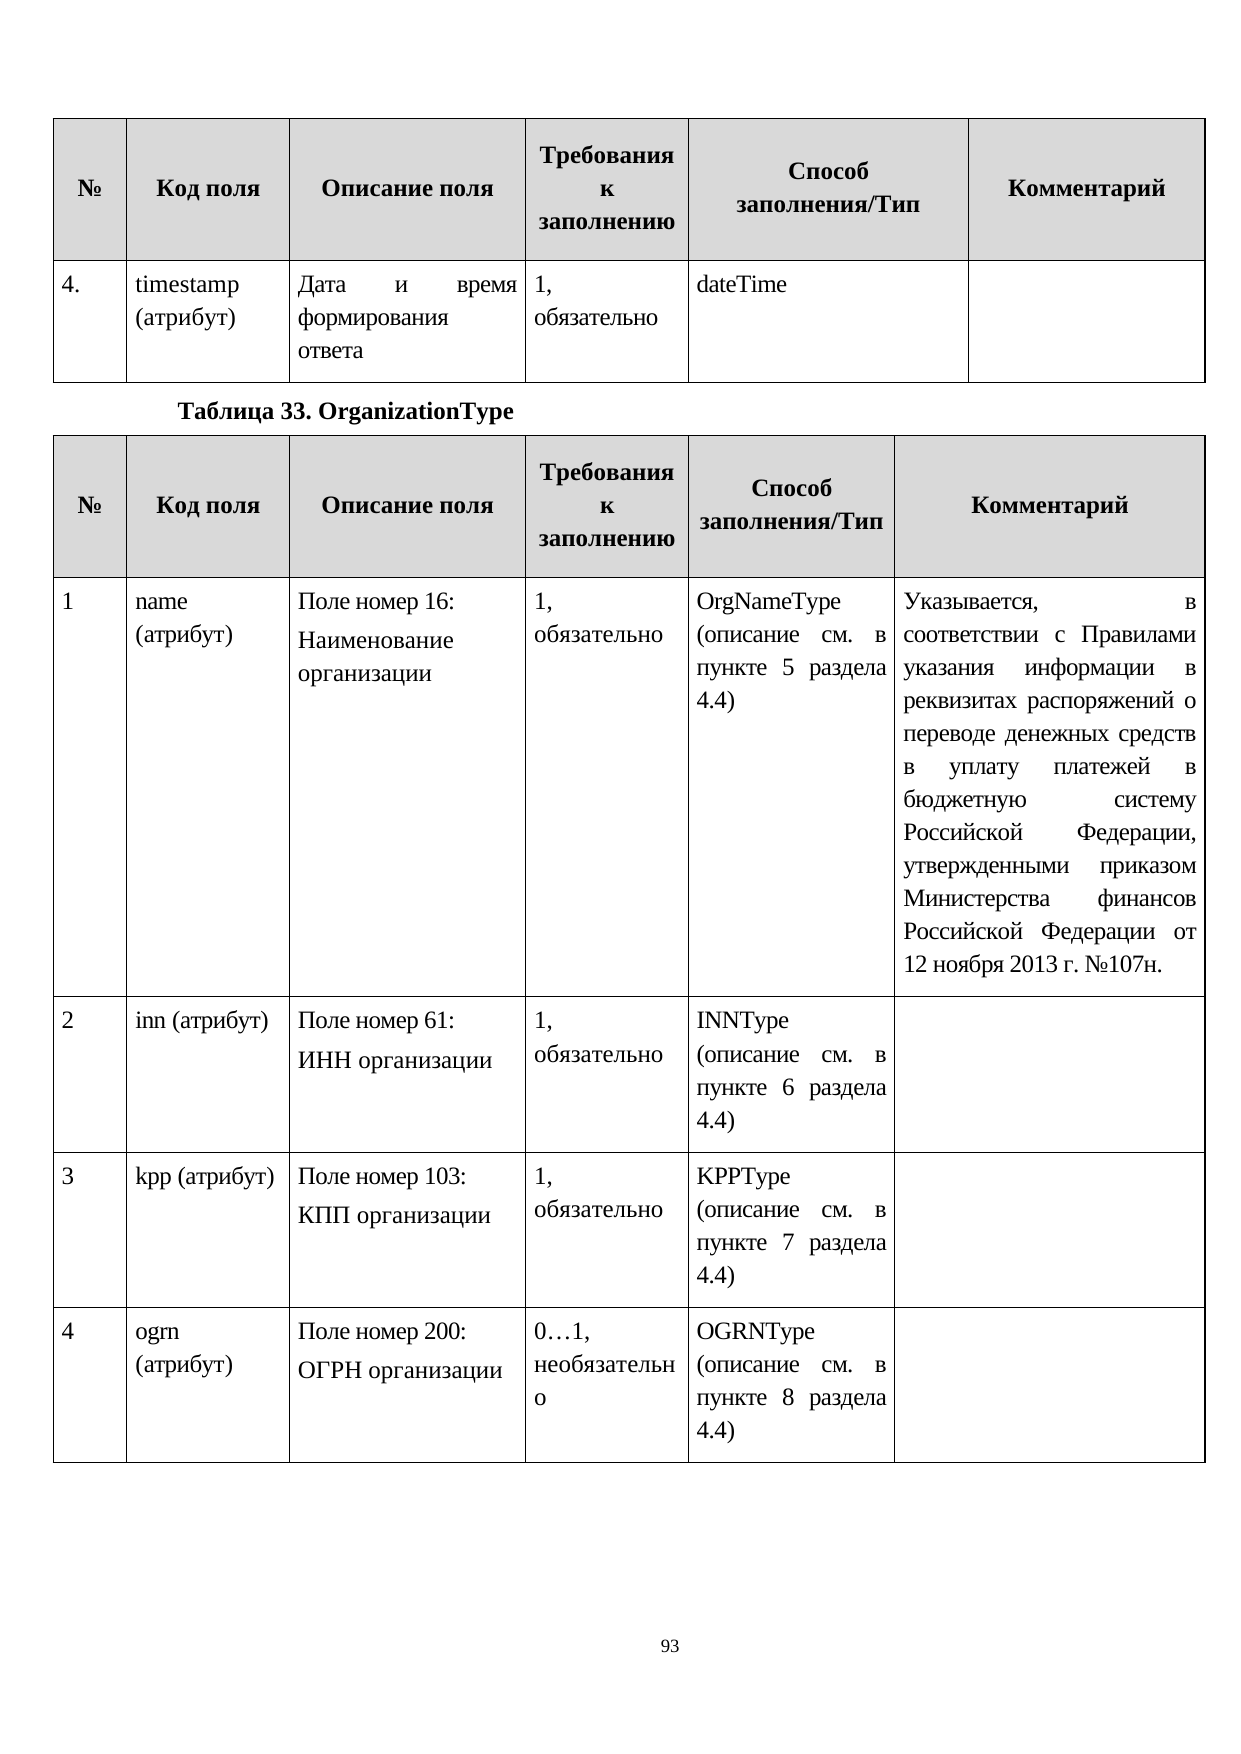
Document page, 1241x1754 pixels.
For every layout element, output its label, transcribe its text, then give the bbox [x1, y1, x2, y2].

table_cell [895, 997, 1204, 1152]
table_cell [54, 997, 126, 1152]
table_cell Указывается, в соответствии с Правилами указания информации в реквизитах распоряжений о переводе денежных средств в уплату платежей в бюджетную систему Российской Федерации, утвержденными приказом Министерства финансов Российской Федерации от 12 ноября 2013 г. №107н. [895, 578, 1204, 996]
table_cell Поле номер 103: КПП организации [290, 1153, 525, 1307]
table_header Комментарий [895, 436, 1204, 577]
table_header № [54, 119, 126, 260]
table_cell 1, обязательно [526, 578, 688, 996]
table_cell ogrn (атрибут) [127, 1308, 289, 1462]
table_header Способ заполнения/Тип [689, 436, 894, 577]
table_cell timestamp (атрибут) [127, 261, 289, 382]
table_cell name (атрибут) [127, 578, 289, 996]
table_cell 0…1, необязательно [526, 1308, 688, 1462]
table_cell INNType (описание см. в пункте 6 раздела 4.4) [689, 997, 894, 1152]
table_cell OGRNType (описание см. в пункте 8 раздела 4.4) [689, 1308, 894, 1462]
table_header Описание поля [290, 119, 525, 260]
table_cell 1, обязательно [526, 261, 688, 382]
table_cell [895, 1308, 1204, 1462]
table_cell KPPType (описание см. в пункте 7 раздела 4.4) [689, 1153, 894, 1307]
table_header Способ заполнения/Тип [689, 119, 968, 260]
table_cell [895, 1153, 1204, 1307]
text Таблица 3. OrganizationType [177, 396, 1162, 424]
table_cell Поле номер 16: Наименование организации [290, 578, 525, 996]
table_header Требования к заполнению [526, 119, 688, 260]
table_cell OrgNameType (описание см. в пункте 5 раздела 4.4) [689, 578, 894, 996]
table_header Код поля [127, 119, 289, 260]
table_cell [54, 1308, 126, 1462]
table_cell [969, 261, 1204, 382]
table_header Код поля [127, 436, 289, 577]
table_cell [54, 261, 126, 382]
table_cell 1, обязательно [526, 997, 688, 1152]
table_cell 1, обязательно [526, 1153, 688, 1307]
table_cell [54, 578, 126, 996]
table_cell Поле номер 61: ИНН организации [290, 997, 525, 1152]
table_cell Дата и время формирования ответа [290, 261, 525, 382]
table_cell Поле номер 200: ОГРН организации [290, 1308, 525, 1462]
table_header Комментарий [969, 119, 1204, 260]
table_cell [54, 1153, 126, 1307]
table_cell inn (атрибут) [127, 997, 289, 1152]
table_header № [54, 436, 126, 577]
table_cell dateTime [689, 261, 968, 382]
table_header Описание поля [290, 436, 525, 577]
table_cell kpp (атрибут) [127, 1153, 289, 1307]
table_header Требования к заполнению [526, 436, 688, 577]
